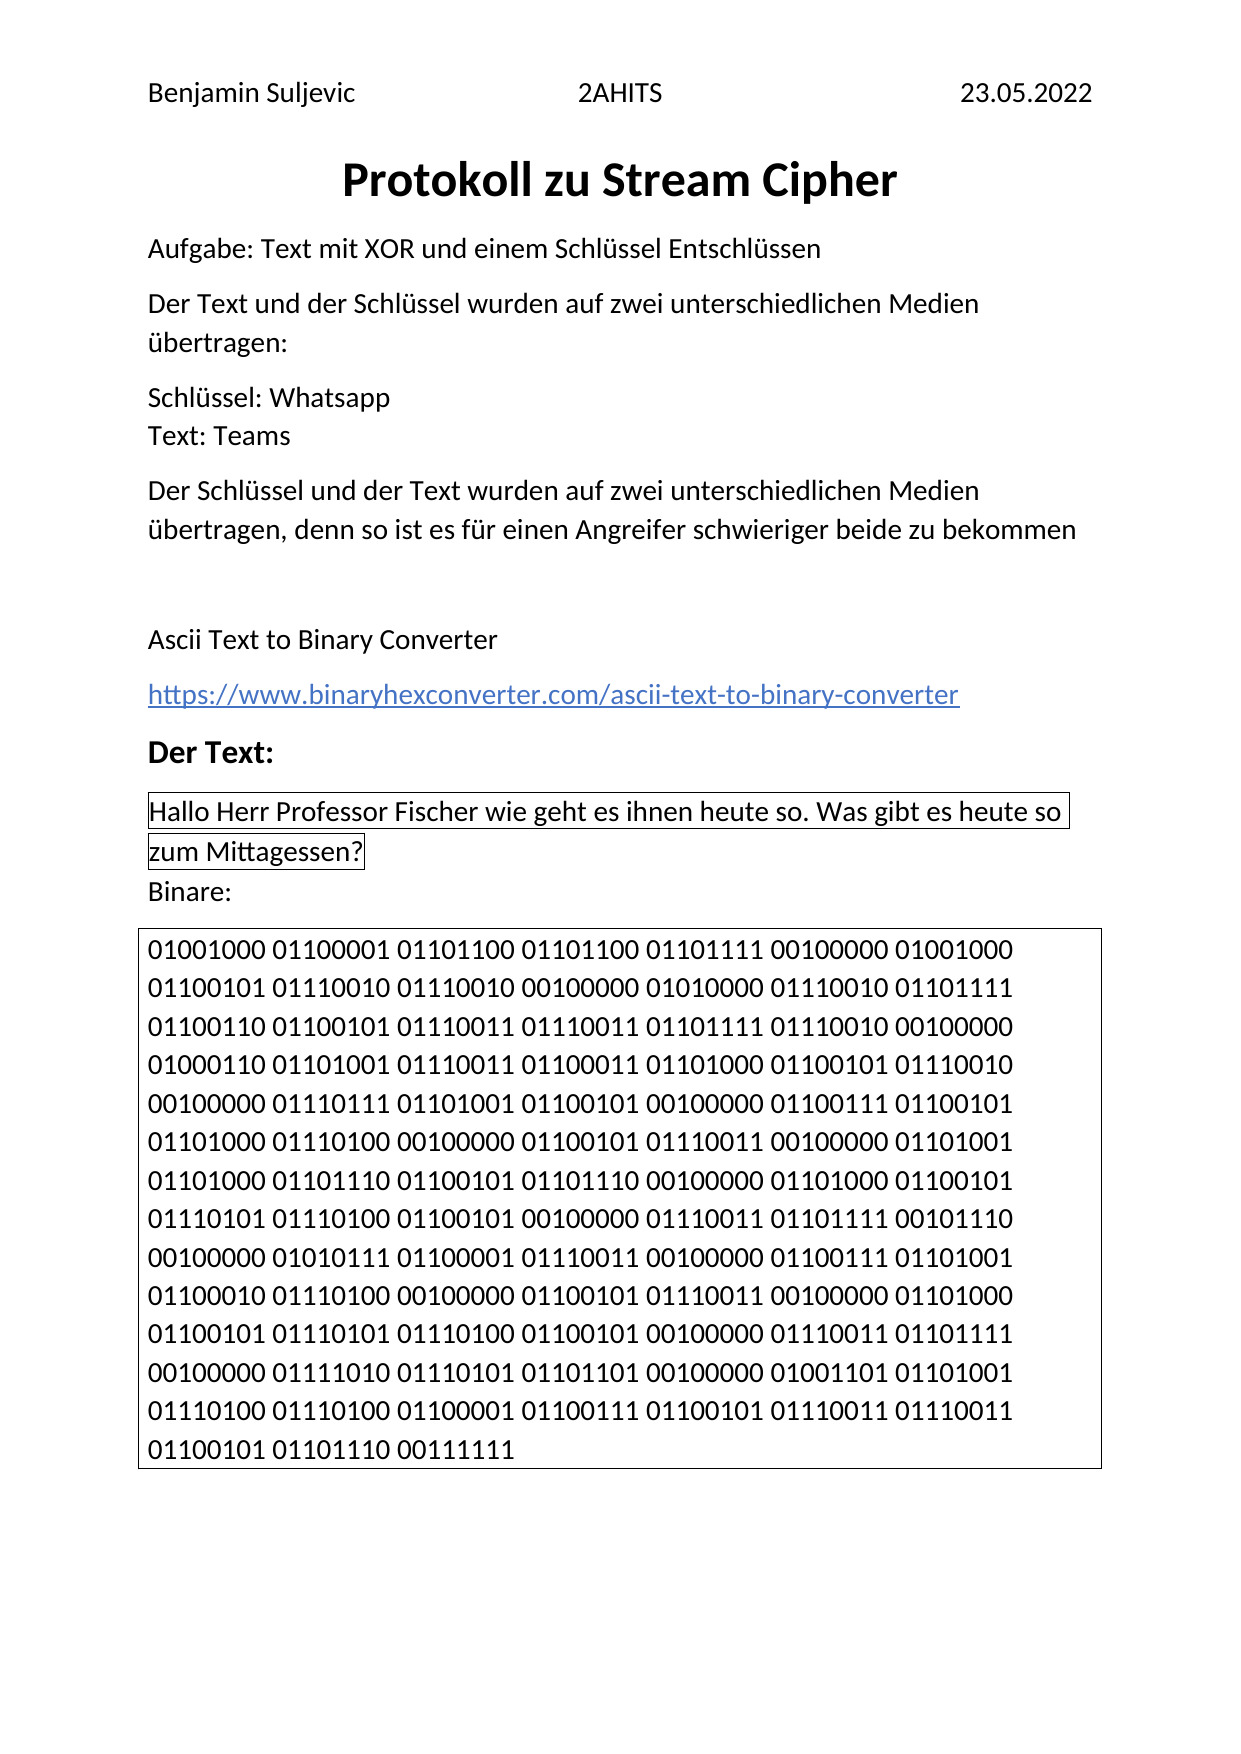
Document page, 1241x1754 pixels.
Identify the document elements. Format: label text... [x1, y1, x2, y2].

text 01001000 01100001 01101100 01101100 01101111 00100000 01001000 01100101 01110010 01110010 00100000 01010000 01110010 01101111 01100110 01100101 01110011 01110011 01101111 01110010 00100000 01000110 01101001 01110011 01100011 01101000 01100101 01110010 00100000 01110111 01101001 01100101 00100000 01100111 01100101 01101000 01110100 00100000 01100101 01110011 00100000 01101001 01101000 01101110 01100101 01101110 00100000 01101000 01100101 01110101 01110100 01100101 00100000 01110011 01101111 00101110 00100000 01010111 01100001 01110011 00100000 01100111 01101001 01100010 01110100 00100000 01100101 01110011 00100000 01101000 01100101 01110101 01110100 01100101 00100000 01110011 01101111 00100000 01111010 01110101 01101101 00100000 01001101 01101001 01110100 01110100 01100001 01100111 01100101 01110011 01110011 01100101 01101110 00111111 [139, 929, 1101, 1468]
text Schlüssel: Whatsapp Text: Teams [148, 379, 1093, 453]
text Der Text: [148, 731, 1093, 772]
text https://www.binaryhexconverter.com/ascii-text-to-binary-converter [148, 676, 1093, 712]
text Protokoll zu Stream Cipher [148, 148, 1093, 209]
text Aufgabe: Text mit XOR und einem Schlüssel Entschlüssen [148, 230, 1093, 266]
text Ascii Text to Binary Converter [148, 621, 1093, 657]
text Der Schlüssel und der Text wurden auf zwei unterschiedlichen Medien übertragen, denn so ist es für einen Angreifer schwieriger beide zu bekommen [148, 472, 1093, 546]
text Hallo Herr Professor Fischer wie geht es ihnen heute so. Was gibt es heute so zum Mittagessen? Binare: [148, 792, 1093, 908]
text Der Text und der Schlüssel wurden auf zwei unterschiedlichen Medien übertragen: [148, 285, 1093, 359]
